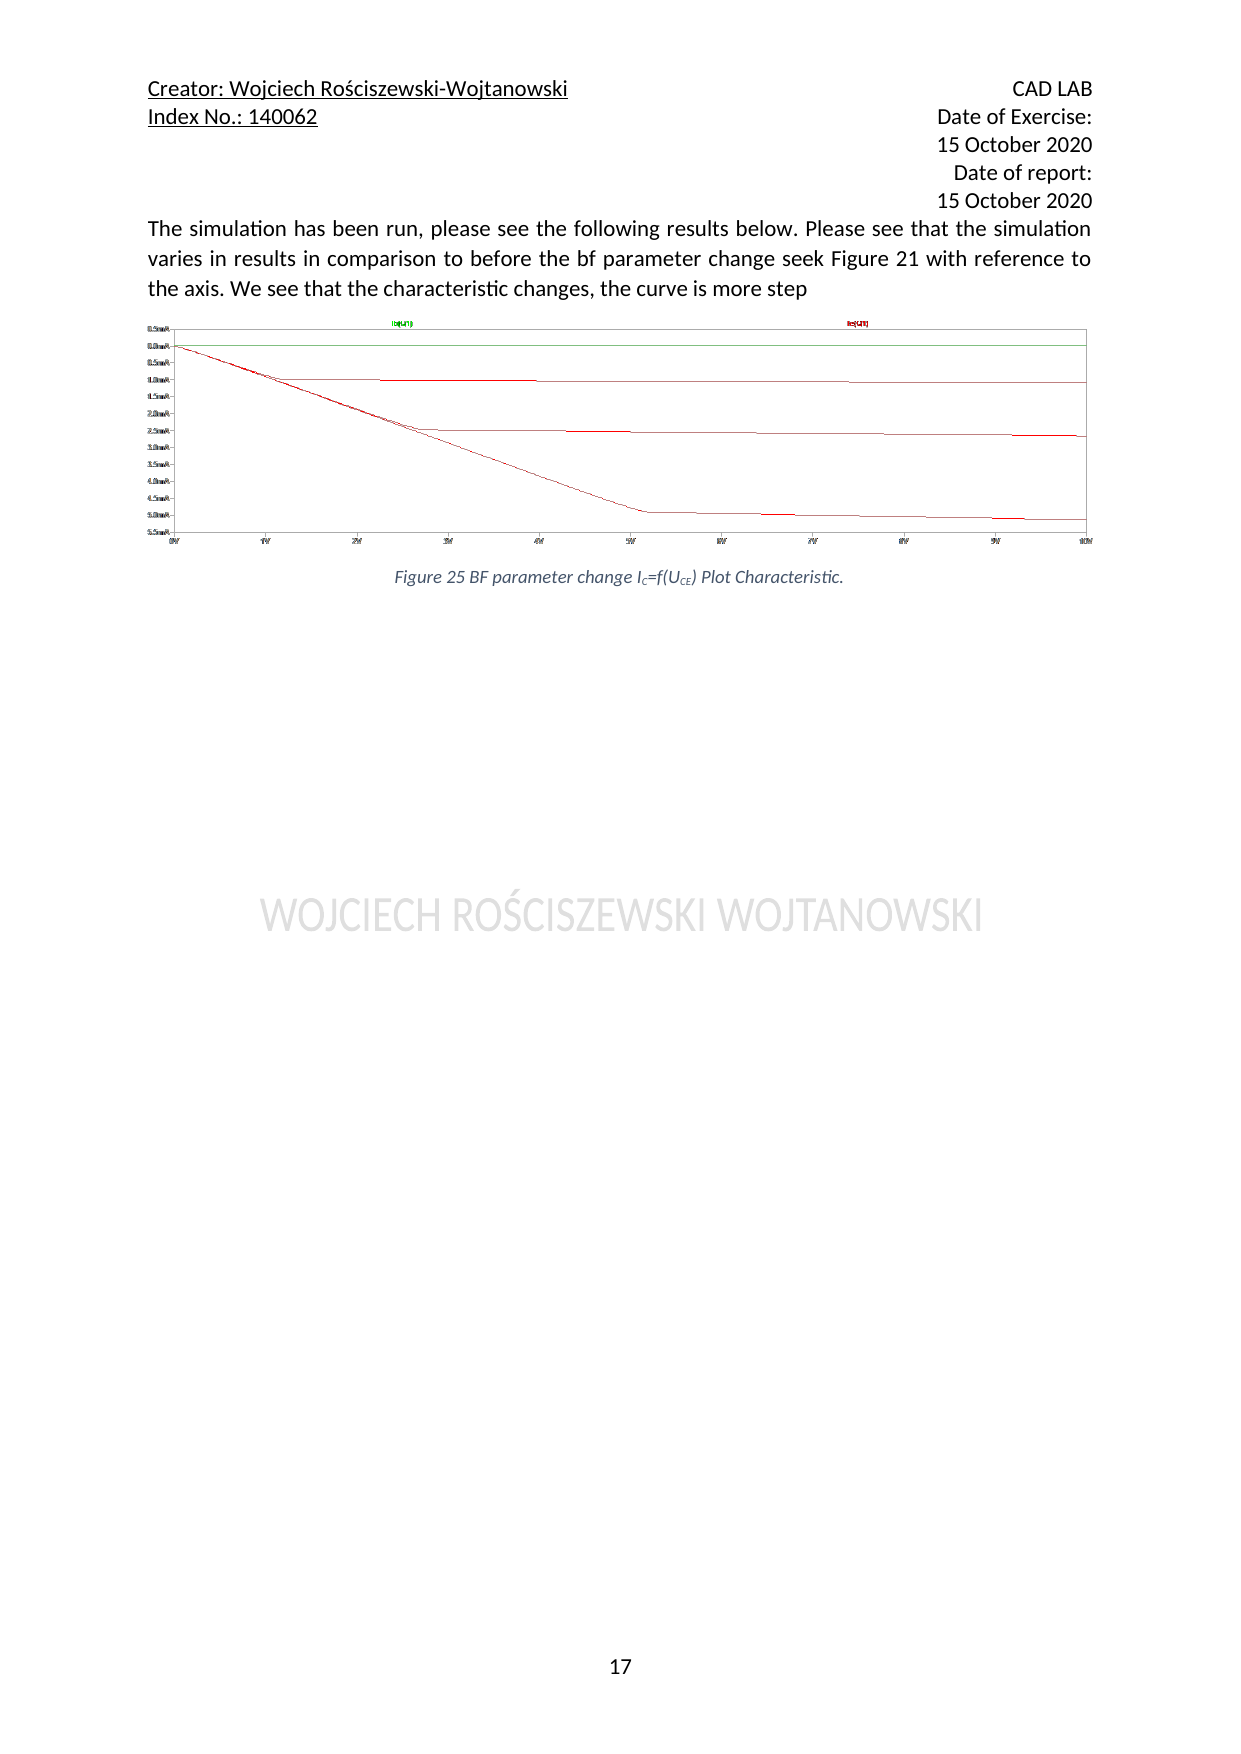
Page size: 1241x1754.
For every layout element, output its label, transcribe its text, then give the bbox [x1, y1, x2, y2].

picture [147, 321, 1093, 546]
text The simulation has been run, please see the following results below. Please see that the simulation varies in results in comparison to before the bf parameter change seek Figure 21 with reference to the axis. We see that the characteristic changes, the curve is more step [148, 214, 1093, 302]
text Figure 25 BF parameter change IC=f(UCE) Plot Characteristic. [148, 565, 1093, 588]
